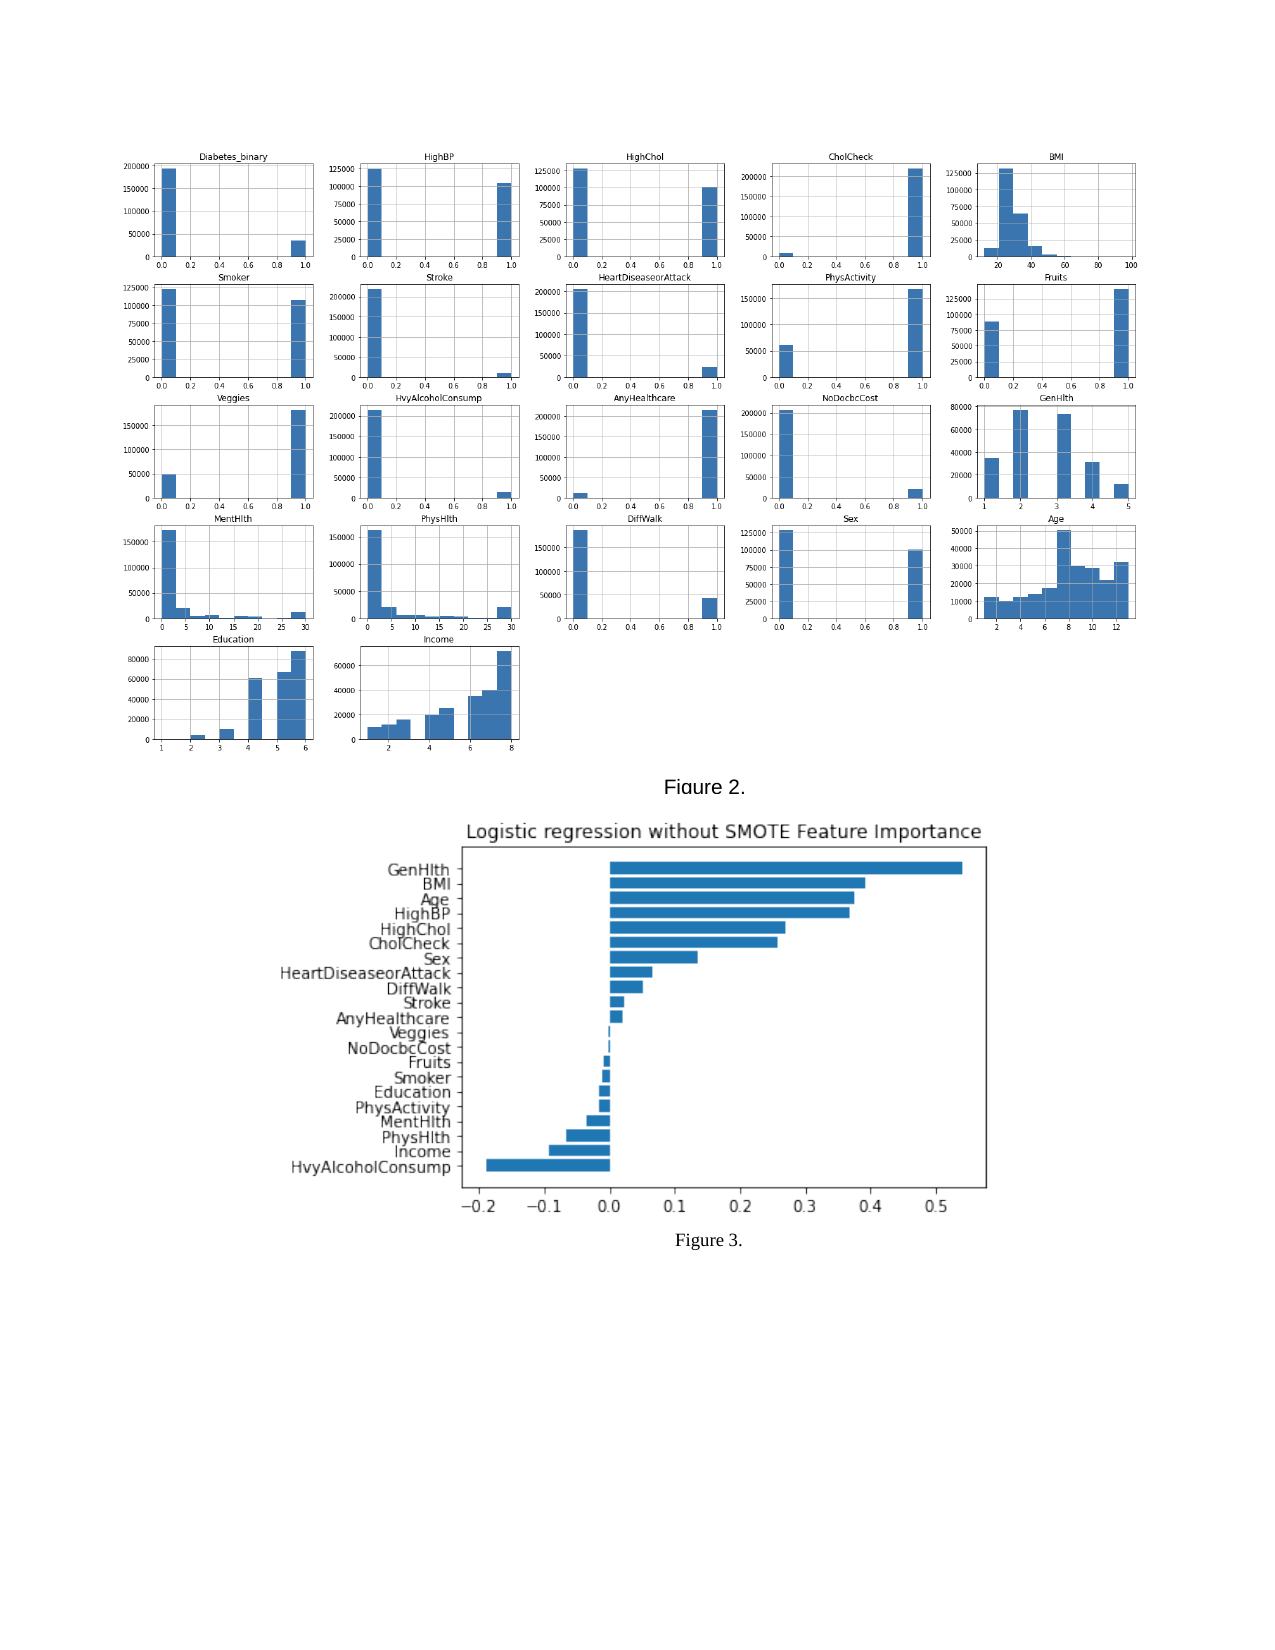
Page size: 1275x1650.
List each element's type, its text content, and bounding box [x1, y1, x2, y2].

text Figure 3. [619, 1228, 1172, 1250]
picture [114, 149, 1152, 760]
picture [269, 812, 997, 1225]
